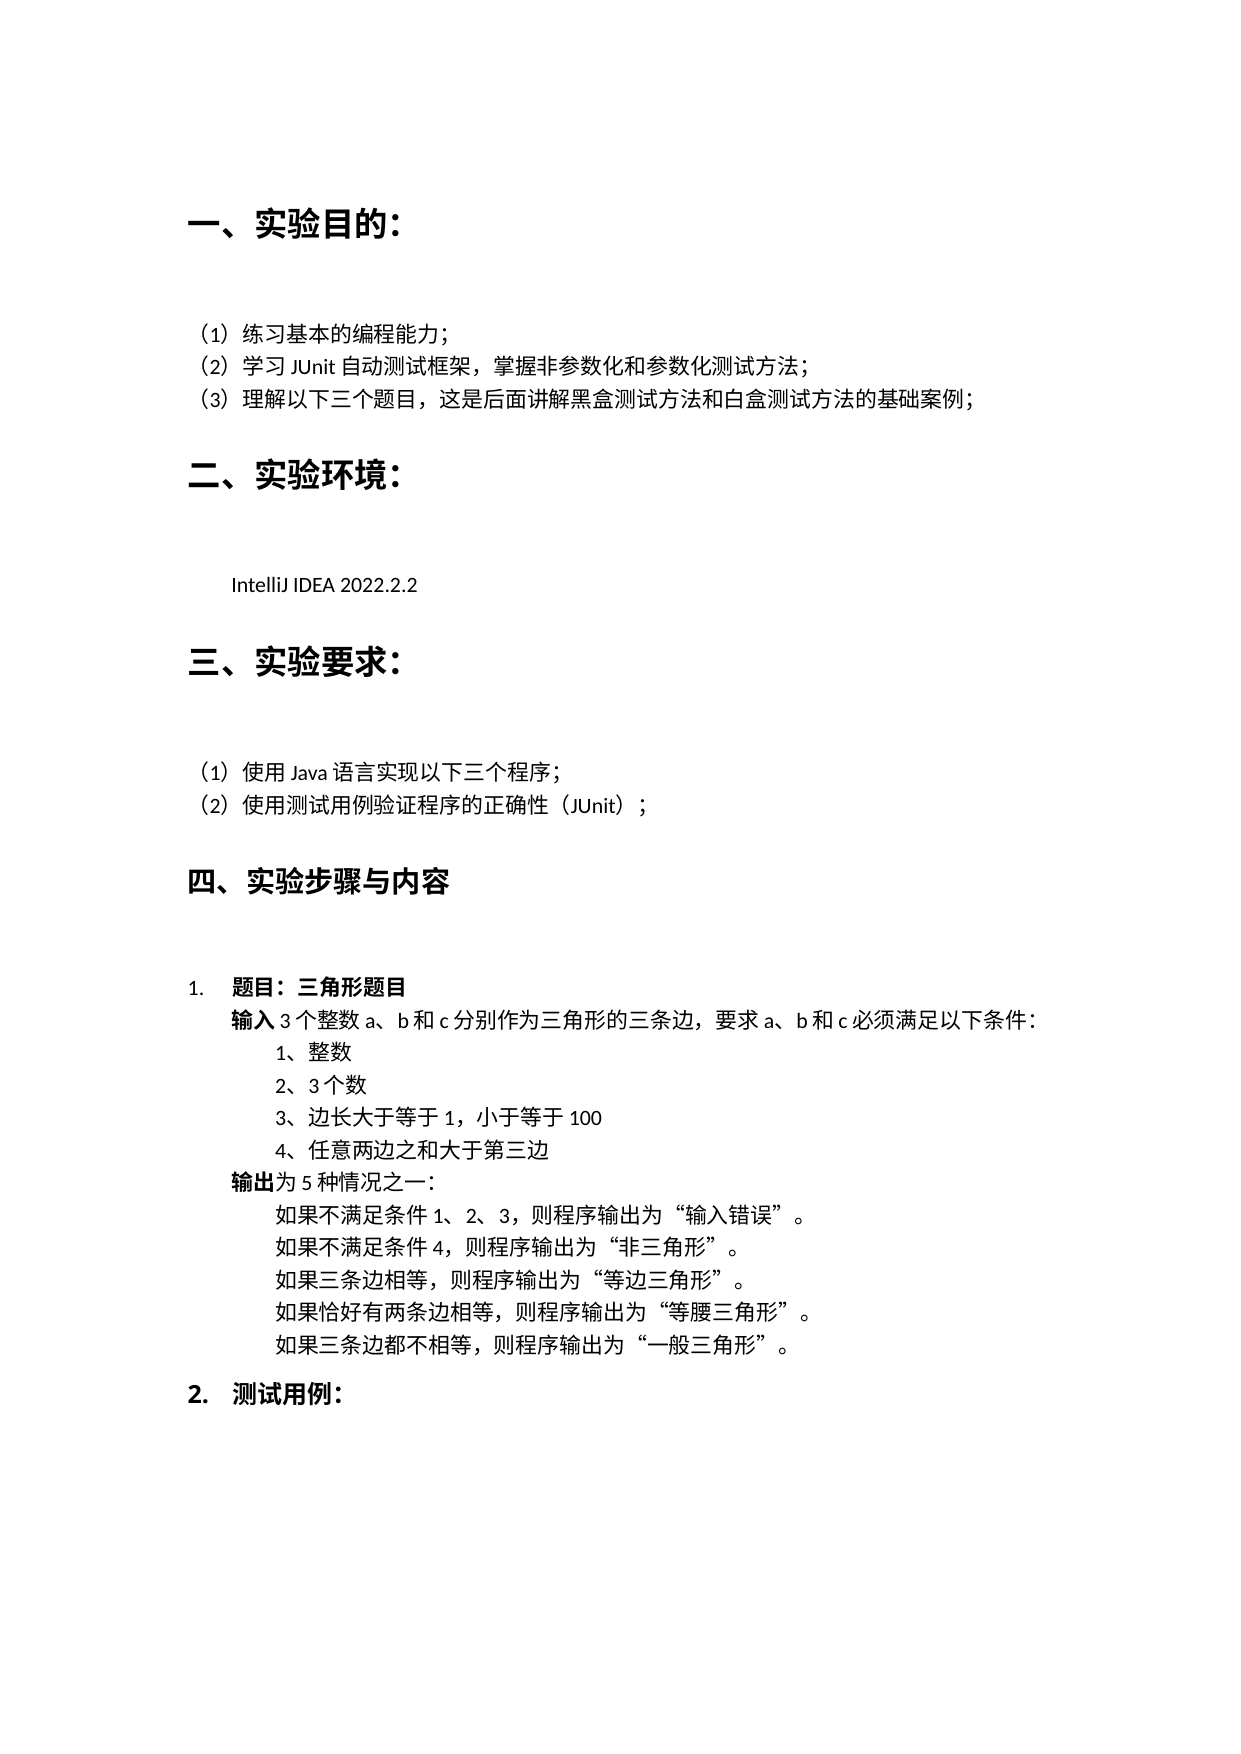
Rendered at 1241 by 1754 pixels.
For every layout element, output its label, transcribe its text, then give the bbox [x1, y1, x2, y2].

text 如果不满足条件4，则程序输出为“非三角形”。 [231, 1230, 1053, 1262]
list 练习基本的编程能力； [187, 316, 1053, 349]
subtitle 二、实验环境： [187, 441, 1053, 506]
text 如果恰好有两条边相等，则程序输出为“等腰三角形”。 [231, 1295, 1053, 1327]
subtitle 一、实验目的： [187, 189, 1053, 254]
text 如果三条边相等，则程序输出为“等边三角形”。 [231, 1262, 1053, 1295]
text IntelliJ IDEA 2022.2.2 [187, 568, 1053, 601]
text 1、整数 [231, 1035, 1053, 1067]
subtitle 三、实验要求： [187, 628, 1053, 693]
list 题目：三角形题目 [187, 970, 1053, 1002]
text 2、3个数 [231, 1067, 1053, 1100]
list 学习JUnit自动测试框架，掌握非参数化和参数化测试方法； [187, 349, 1053, 381]
text 3、边长大于等于1，小于等于100 [231, 1100, 1053, 1132]
text 如果不满足条件1、2、3，则程序输出为“输入错误”。 [231, 1197, 1053, 1230]
text 输入3个整数a、b和c分别作为三角形的三条边，要求a、b和c必须满足以下条件： [187, 1002, 1053, 1035]
text 输出为5种情况之一： [187, 1165, 1053, 1197]
text 如果三条边都不相等，则程序输出为“一般三角形”。 [231, 1327, 1053, 1360]
list 使用测试用例验证程序的正确性（JUnit）； [187, 787, 1053, 820]
list 测试用例： [187, 1360, 1053, 1425]
subtitle 四、实验步骤与内容 [187, 847, 1053, 912]
list 理解以下三个题目，这是后面讲解黑盒测试方法和白盒测试方法的基础案例； [187, 381, 1053, 414]
list 使用Java语言实现以下三个程序； [187, 755, 1053, 787]
text 4、任意两边之和大于第三边 [231, 1132, 1053, 1165]
